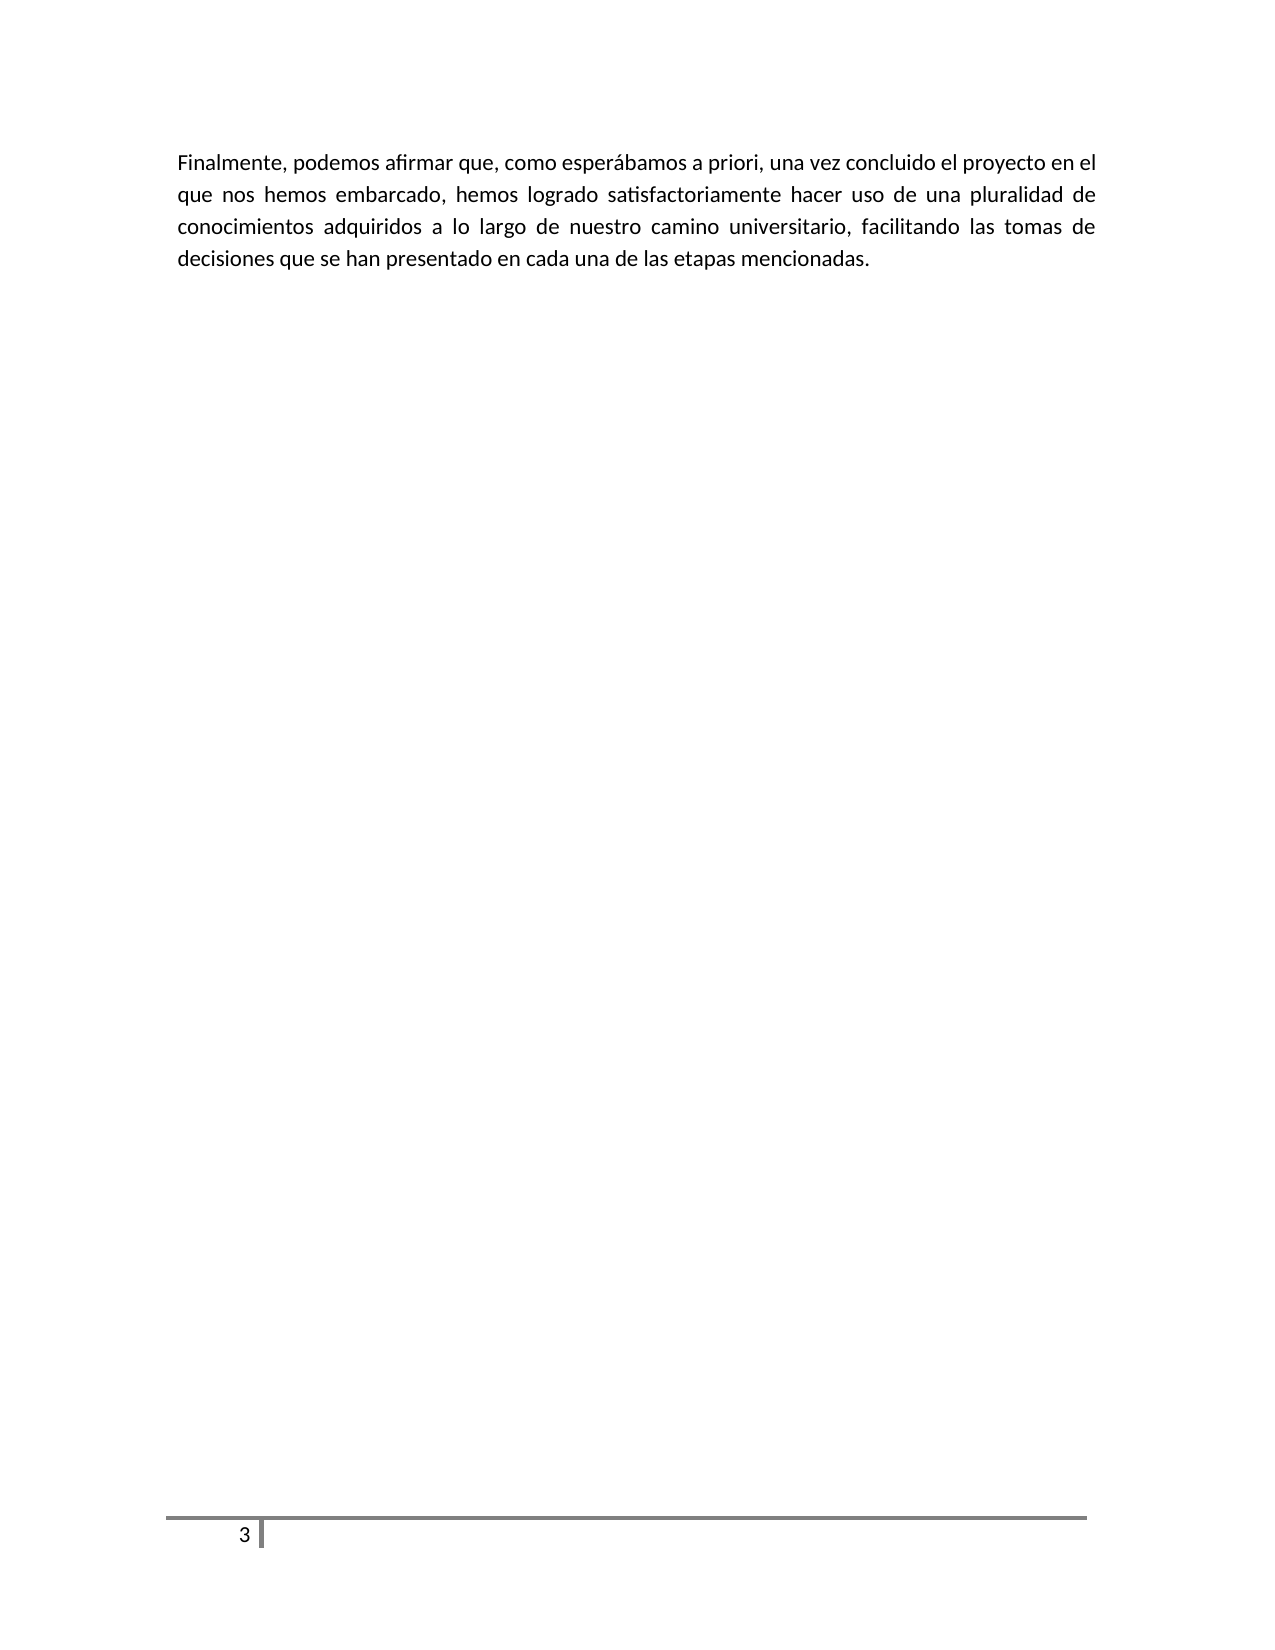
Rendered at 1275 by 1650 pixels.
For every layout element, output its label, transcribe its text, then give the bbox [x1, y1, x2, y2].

text Finalmente, podemos afirmar que, como esperábamos a priori, una vez concluido el proyecto en el que nos hemos embarcado, hemos logrado satisfactoriamente hacer uso de una pluralidad de conocimientos adquiridos a lo largo de nuestro camino universitario, facilitando las tomas de decisiones que se han presentado en cada una de las etapas mencionadas. [177, 148, 1098, 272]
